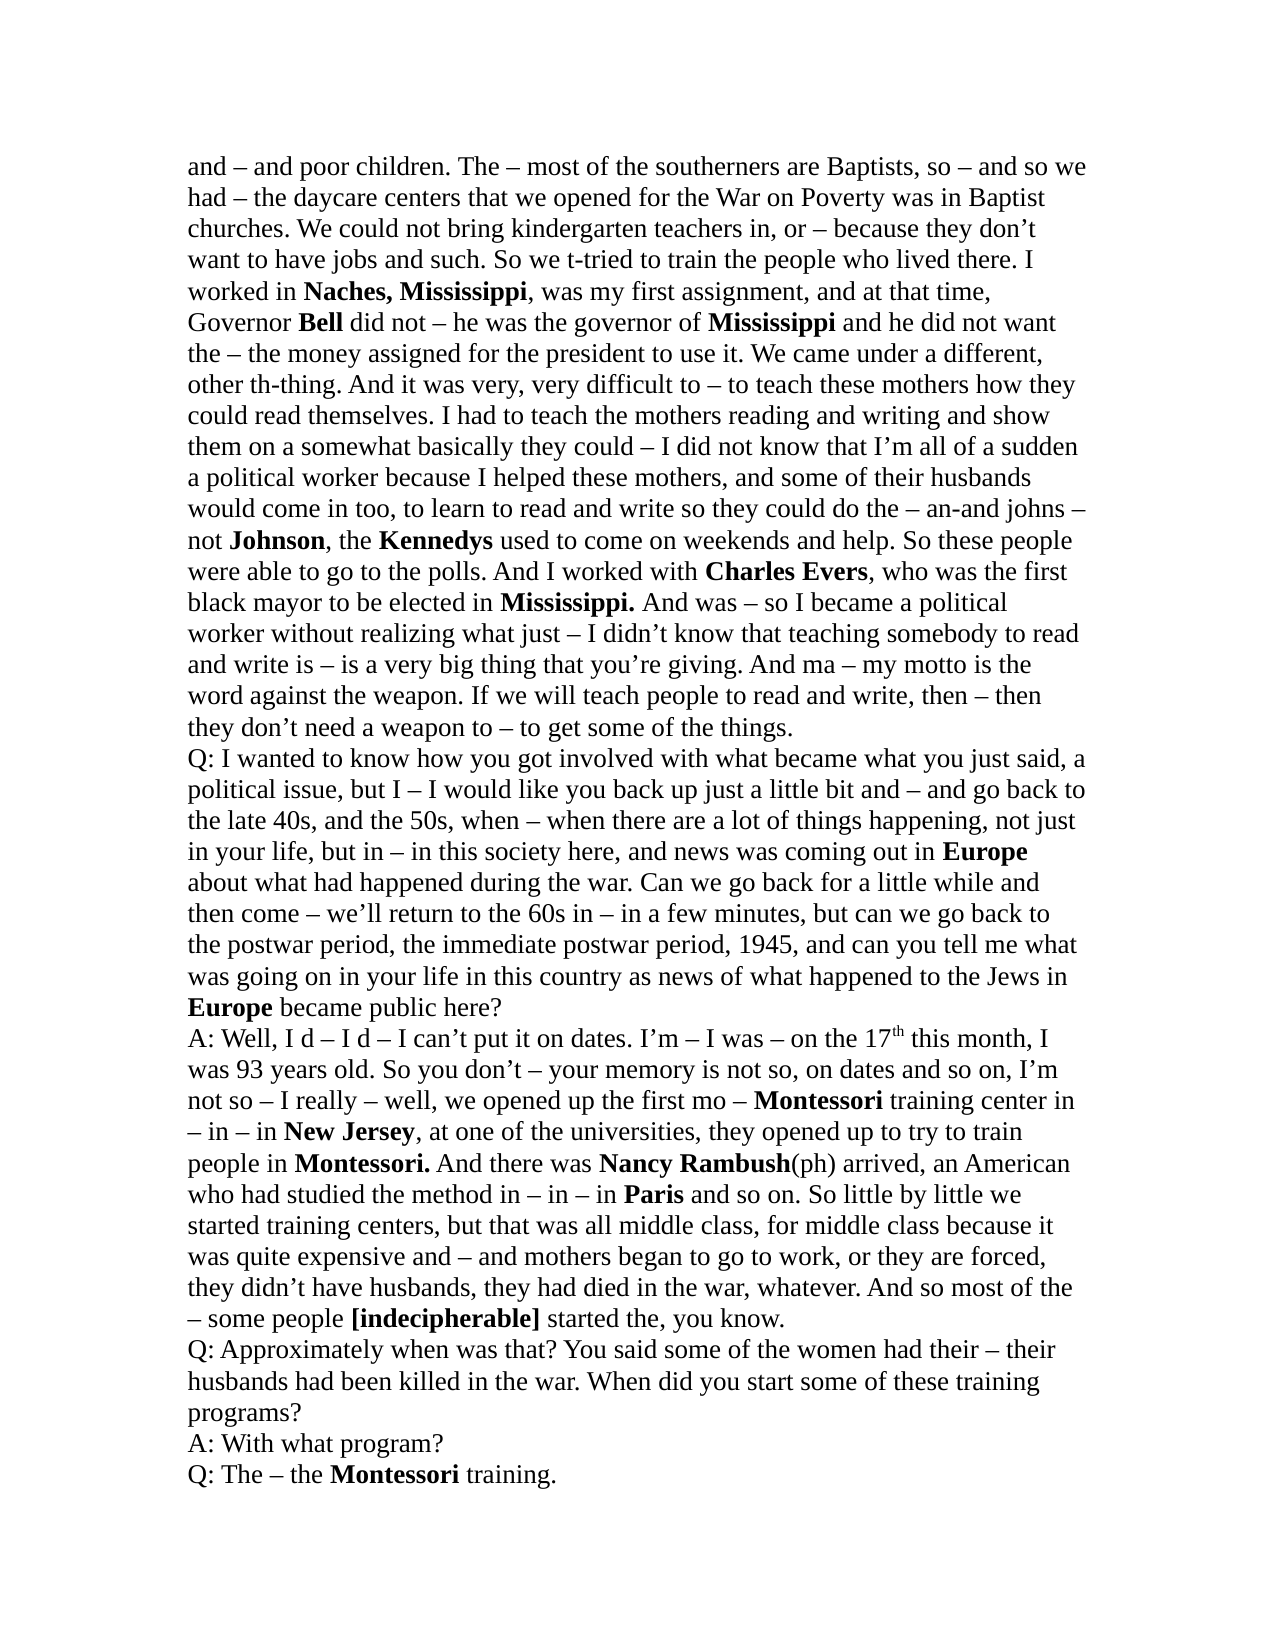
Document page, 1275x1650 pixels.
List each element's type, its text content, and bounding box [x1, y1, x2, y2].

text Q: Approximately when was that? You said some of the women had their – their husbands had been killed in the war. When did you start some of these training programs? [187, 1365, 1087, 1458]
text Q: I wanted to know how you got involved with what became what you just said, a political issue, but I – I would like you back up just a little bit and – and go back to the late 40s, and the 50s, when – when there are a lot of things happening, not just in your life, but in – in this society here, and news was coming out in Europe about what had happened during the war. Can we go back for a little while and then come – we’ll return to the 60s in – in a few minutes, but can we go back to the postwar period, the immediate postwar period, 1945, and can you tell me what was going on in your life in this country as news of what happened to the Jews in Europe became public here? [187, 773, 1087, 1053]
text A: Well, I d – I d – I can’t put it on dates. I’m – I was – on the 17th this month, I was 93 years old. So you don’t – your memory is not so, on dates and so on, I’m not so – I really – well, we opened up the first mo – Montessori training center in – in – in New Jersey, at one of the universities, they opened up to try to train people in Montessori. And there was Nancy Rambush(ph) arrived, an American who had studied the method in – in – in Paris and so on. So little by little we started training centers, but that was all middle class, for middle class because it was quite expensive and – and mothers began to go to work, or they are forced, they didn’t have husbands, they had died in the war, whatever. And so most of the – some people [indecipherable] started the, you know. [187, 1053, 1087, 1365]
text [187, 150, 1087, 773]
text A: With what program? [187, 1458, 1087, 1489]
